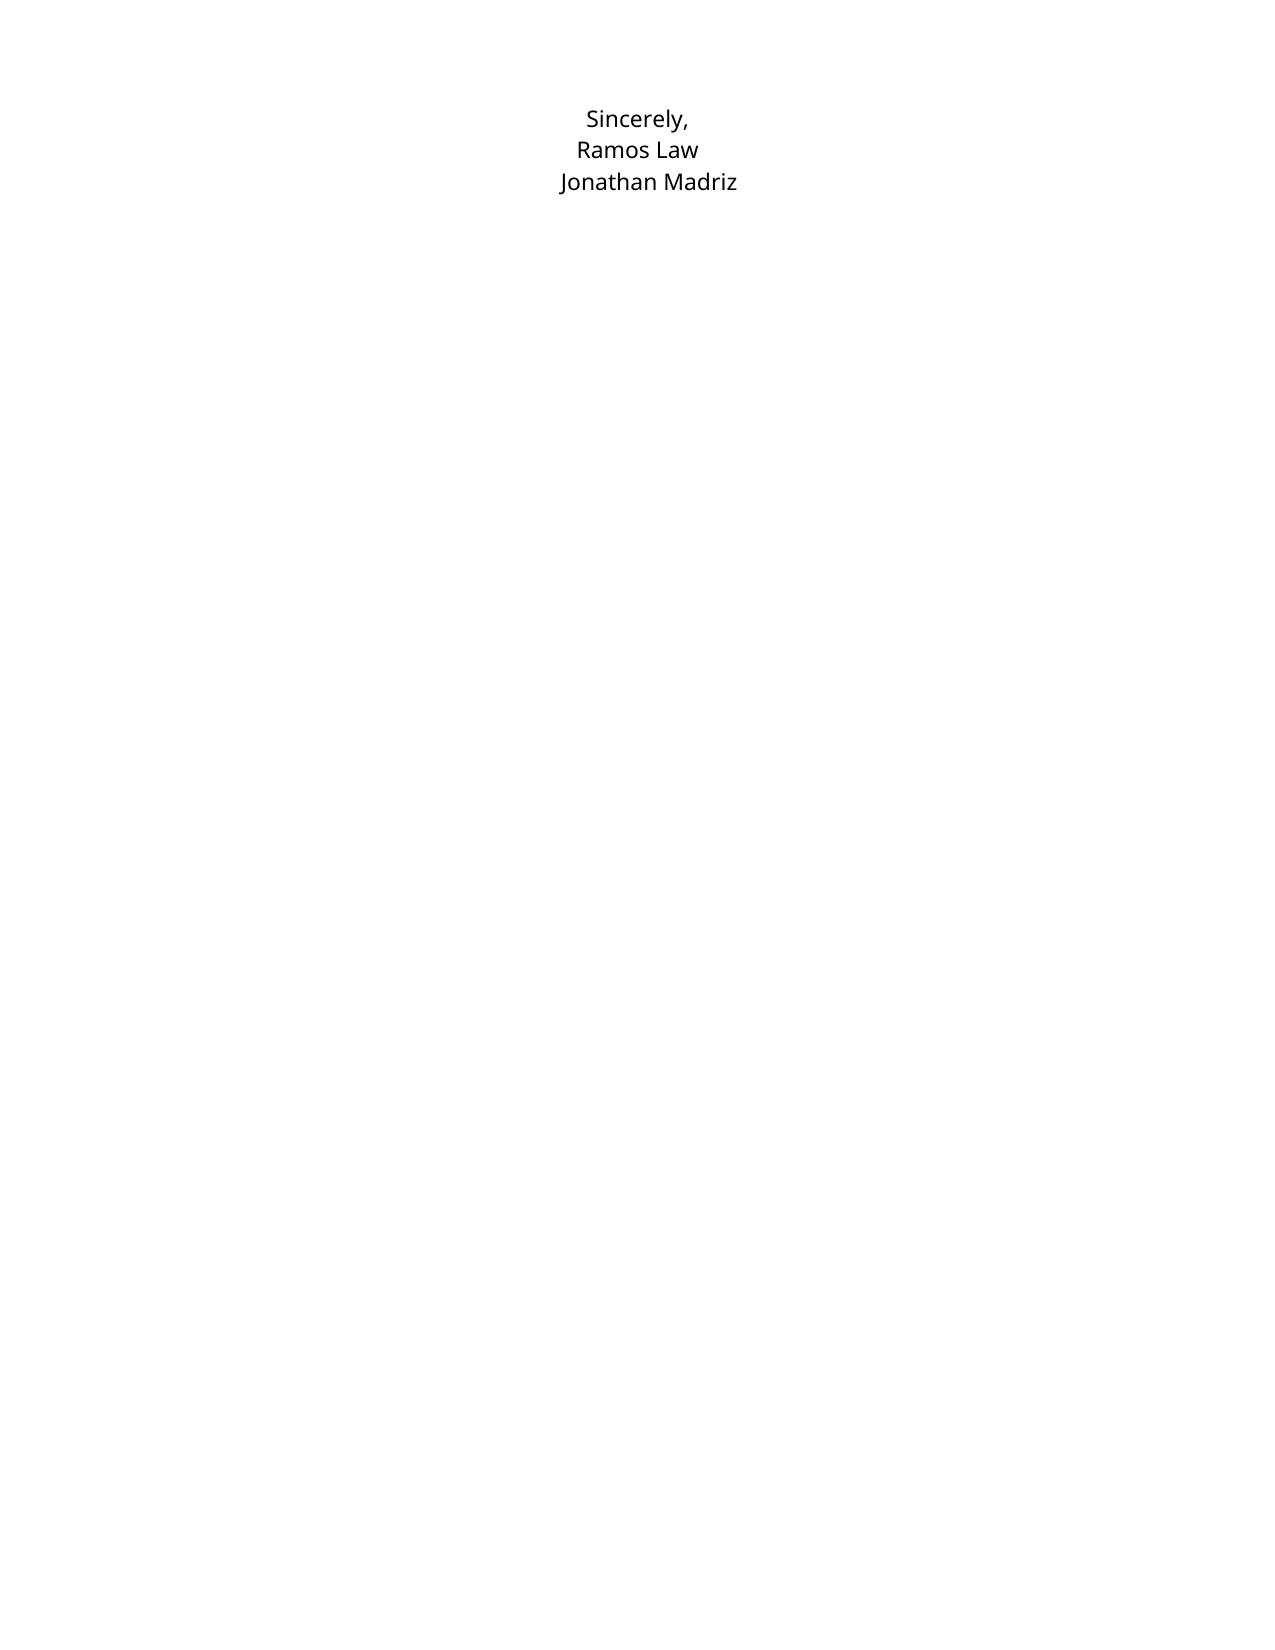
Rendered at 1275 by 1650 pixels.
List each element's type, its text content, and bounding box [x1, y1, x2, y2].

text Ramos Law [450, 134, 1125, 166]
text Jonathan Madriz [525, 166, 1125, 197]
text Sincerely, [450, 103, 1125, 134]
